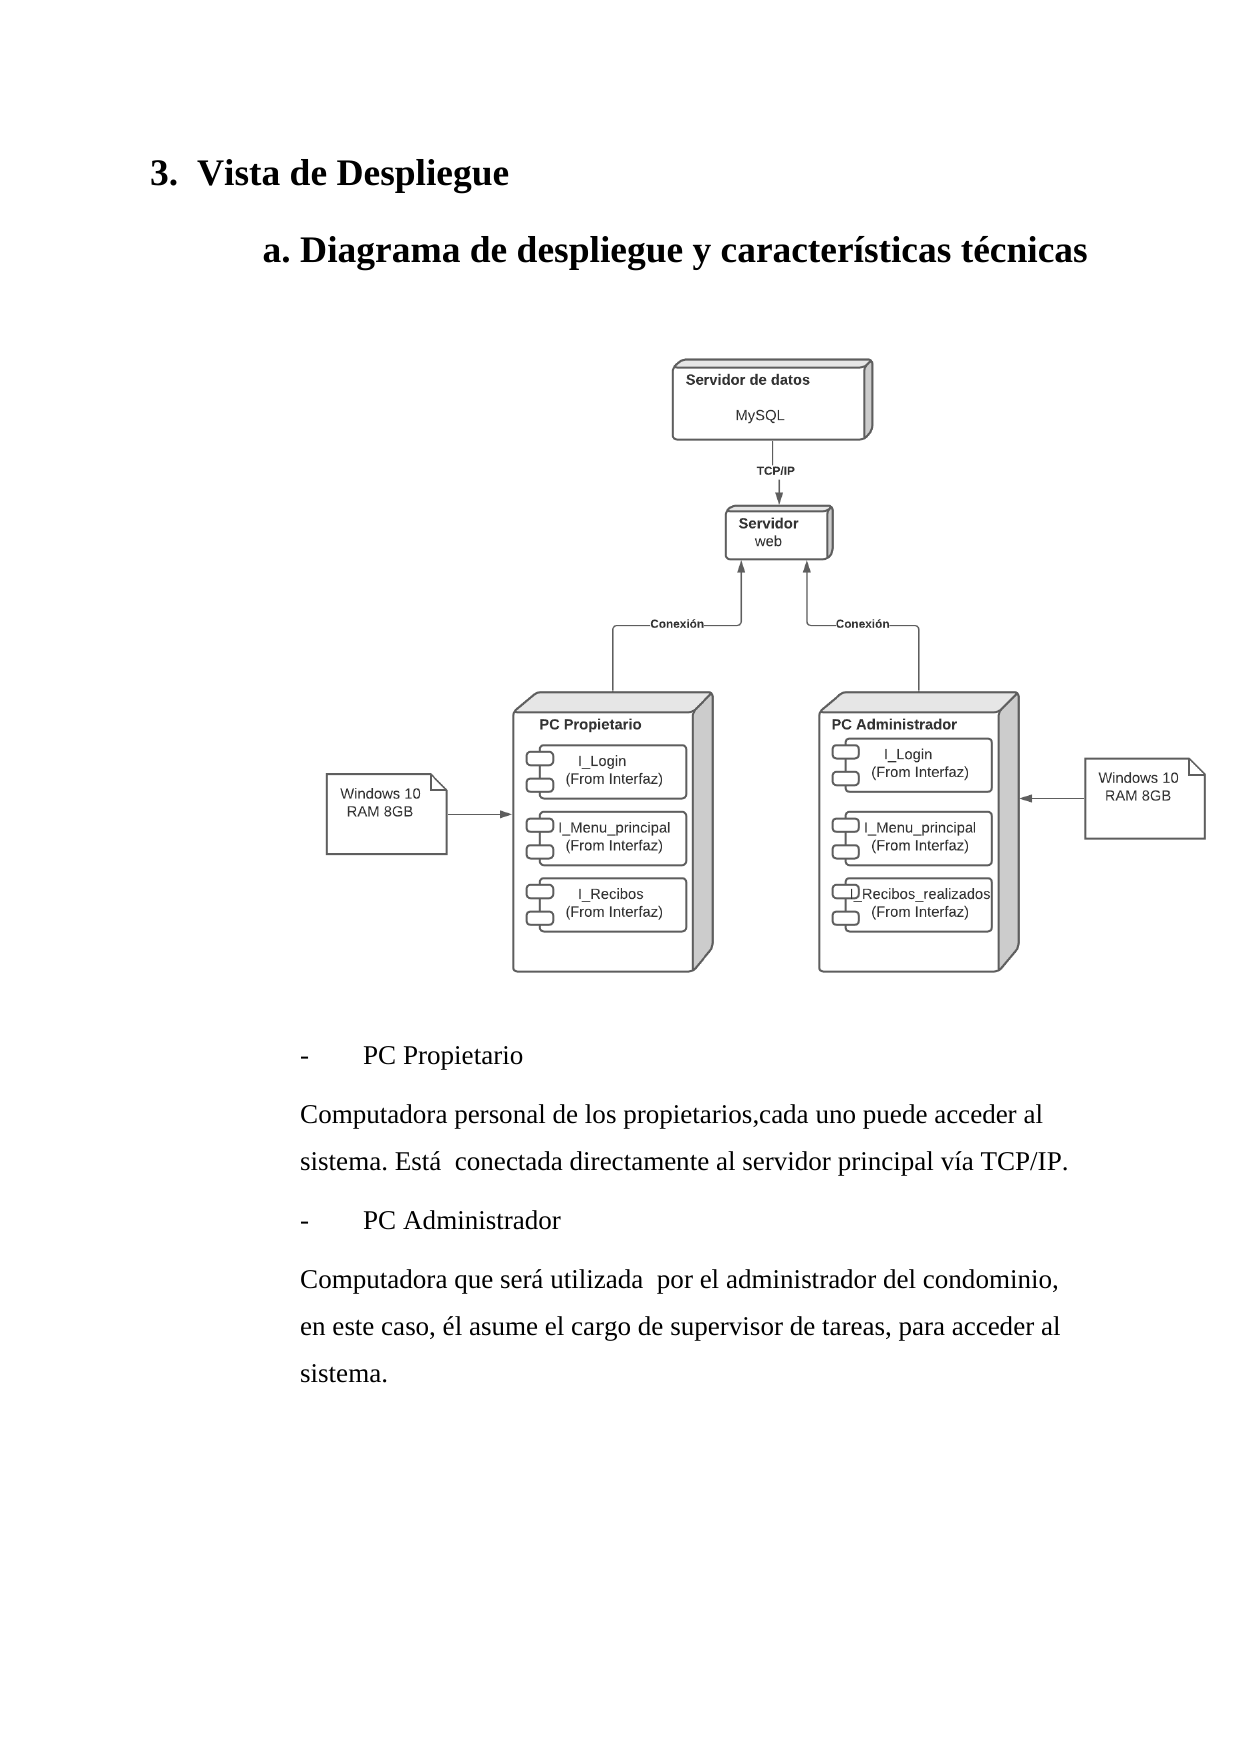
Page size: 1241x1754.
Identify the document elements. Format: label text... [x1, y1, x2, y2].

text 3. Vista de Despliegue [150, 150, 1090, 193]
picture [300, 304, 1241, 1013]
text Computadora que será utilizada por el administrador del condominio, en este caso, él asume el cargo de supervisor de tareas, para acceder al sistema. [300, 1263, 1090, 1388]
list Diagrama de despliegue y características técnicas [262, 227, 1090, 270]
text - PC Propietario [300, 1039, 1090, 1070]
text - PC Administrador [300, 1204, 1090, 1235]
text Computadora personal de los propietarios,cada uno puede acceder al sistema. Está conectada directamente al servidor principal vía TCP/IP. [300, 1098, 1090, 1176]
